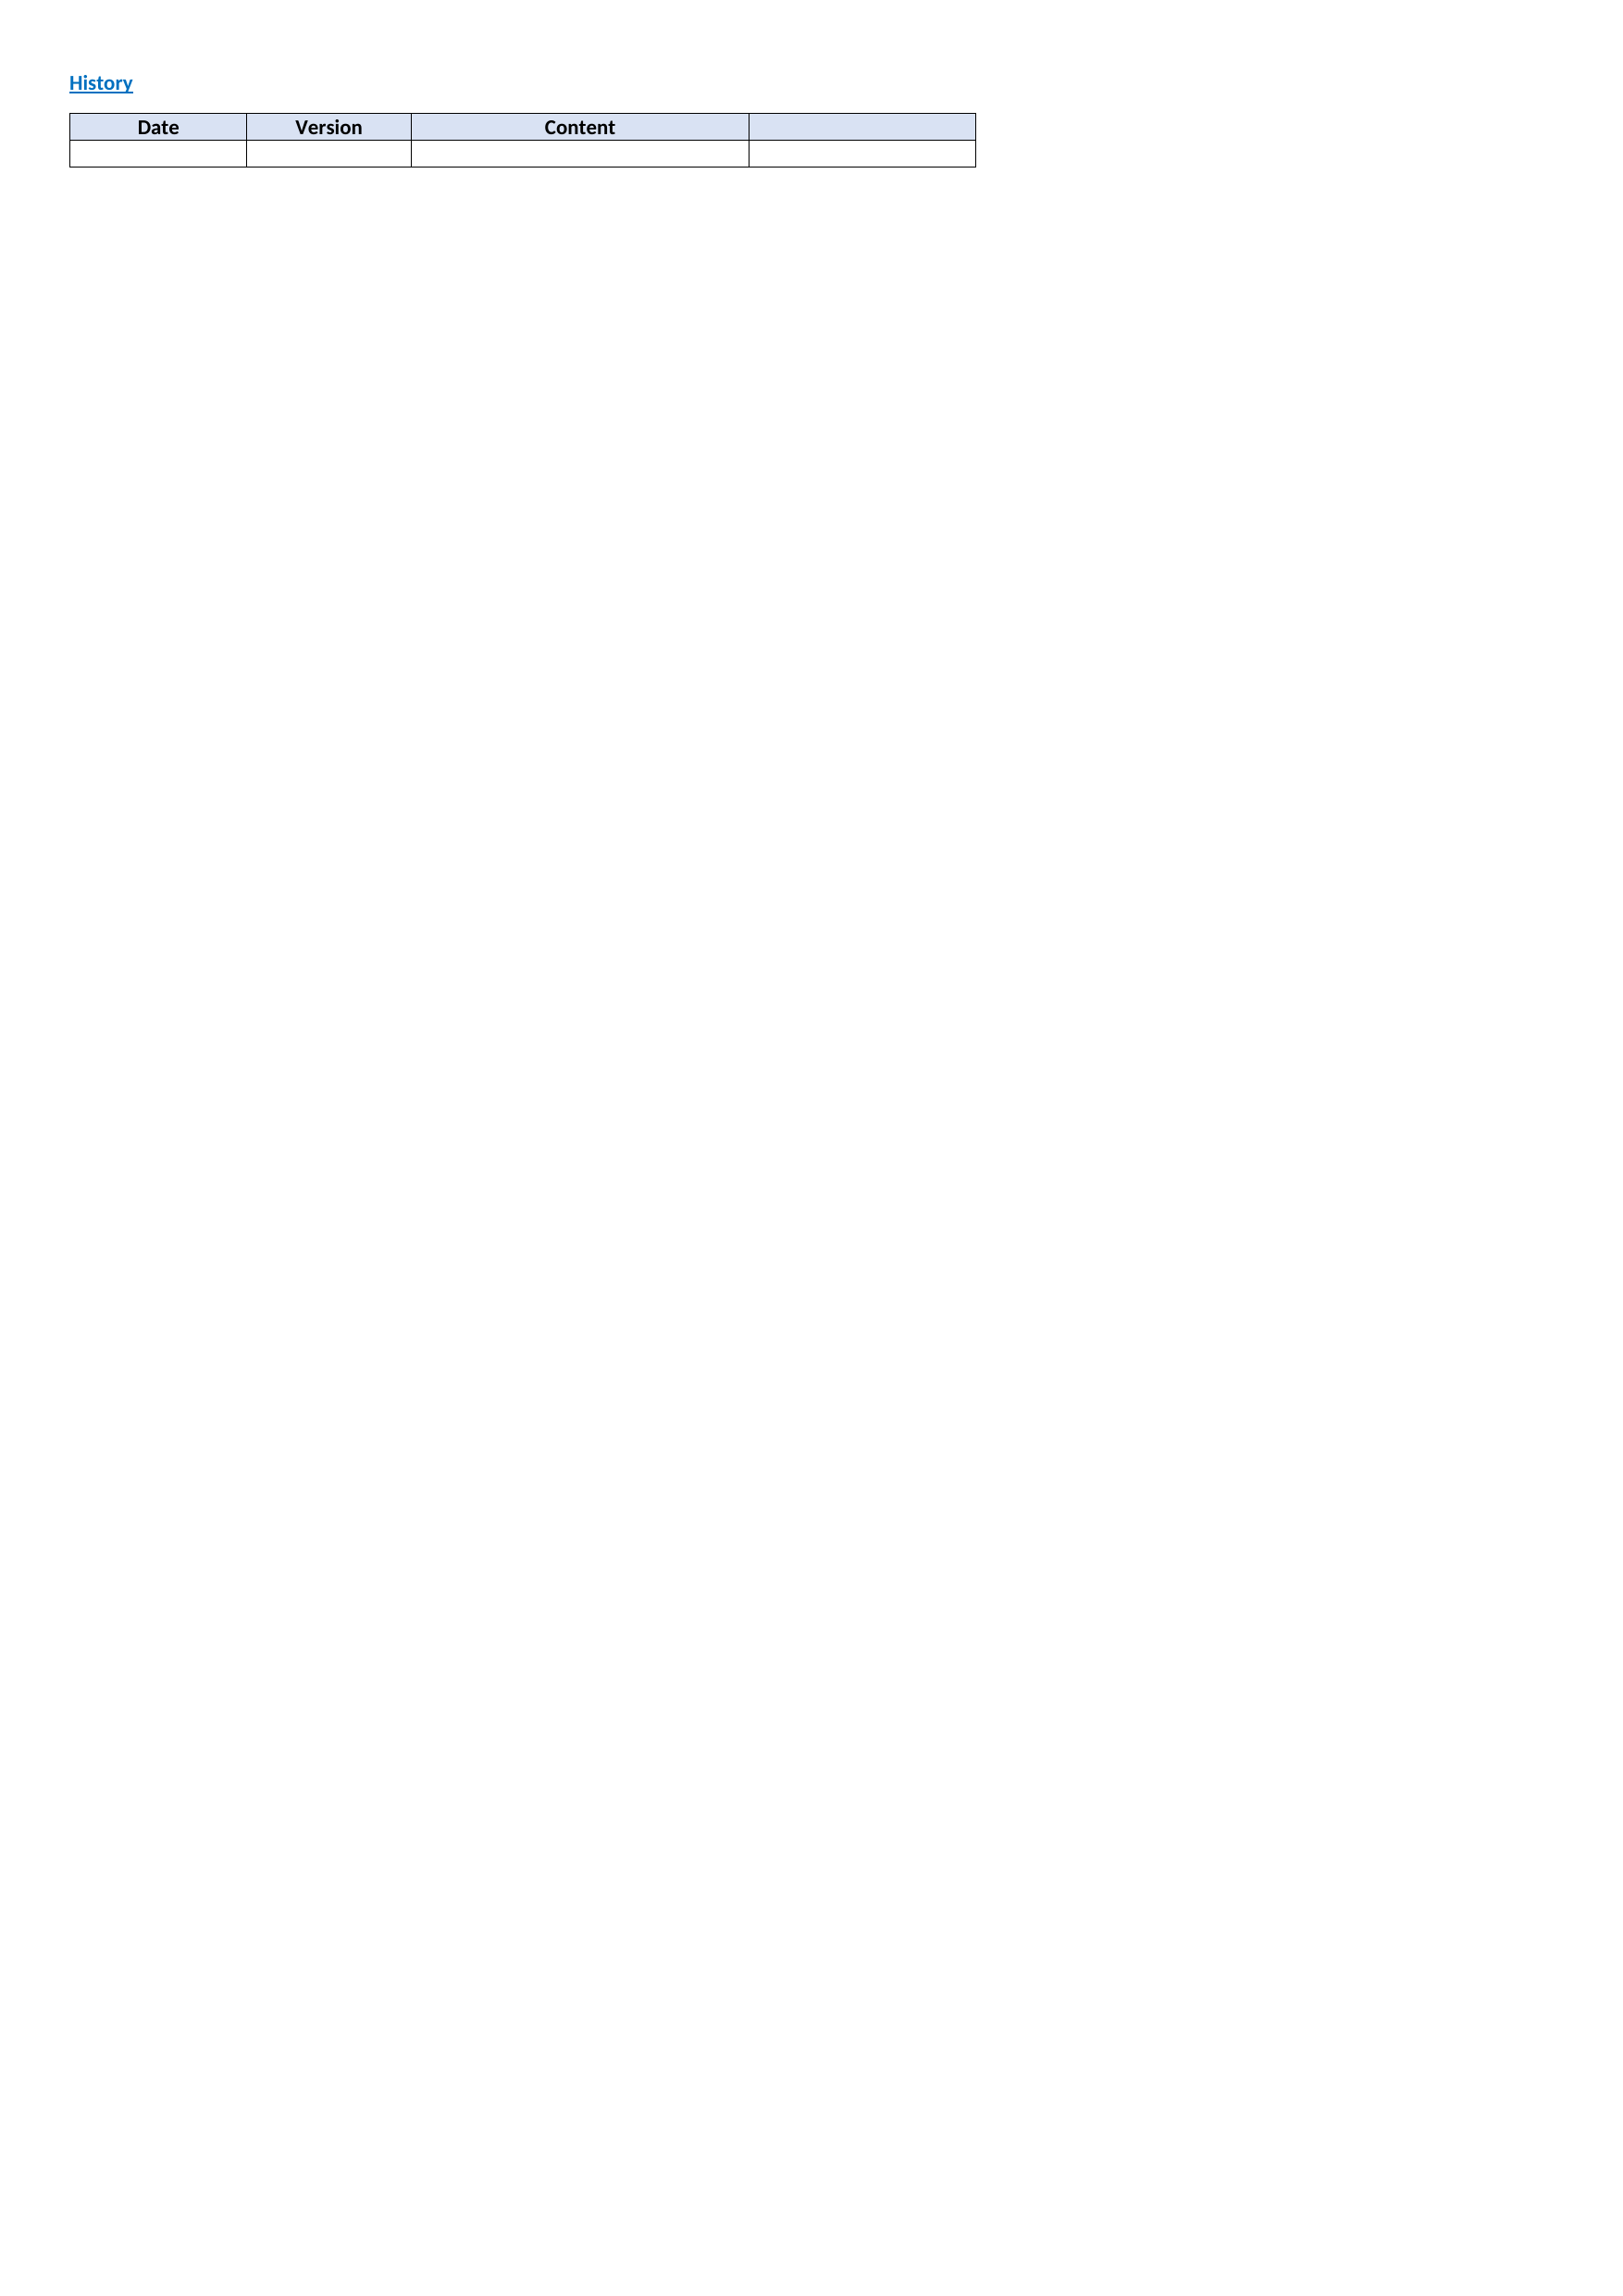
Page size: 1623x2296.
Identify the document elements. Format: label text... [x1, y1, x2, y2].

table_cell [247, 141, 411, 167]
table_header Content [412, 114, 749, 140]
table_header Version [247, 114, 411, 140]
table_header [750, 114, 975, 140]
table_cell [750, 141, 975, 167]
text History [69, 69, 1554, 95]
table_header Date [70, 114, 246, 140]
table_cell [70, 141, 246, 167]
table_cell [412, 141, 749, 167]
